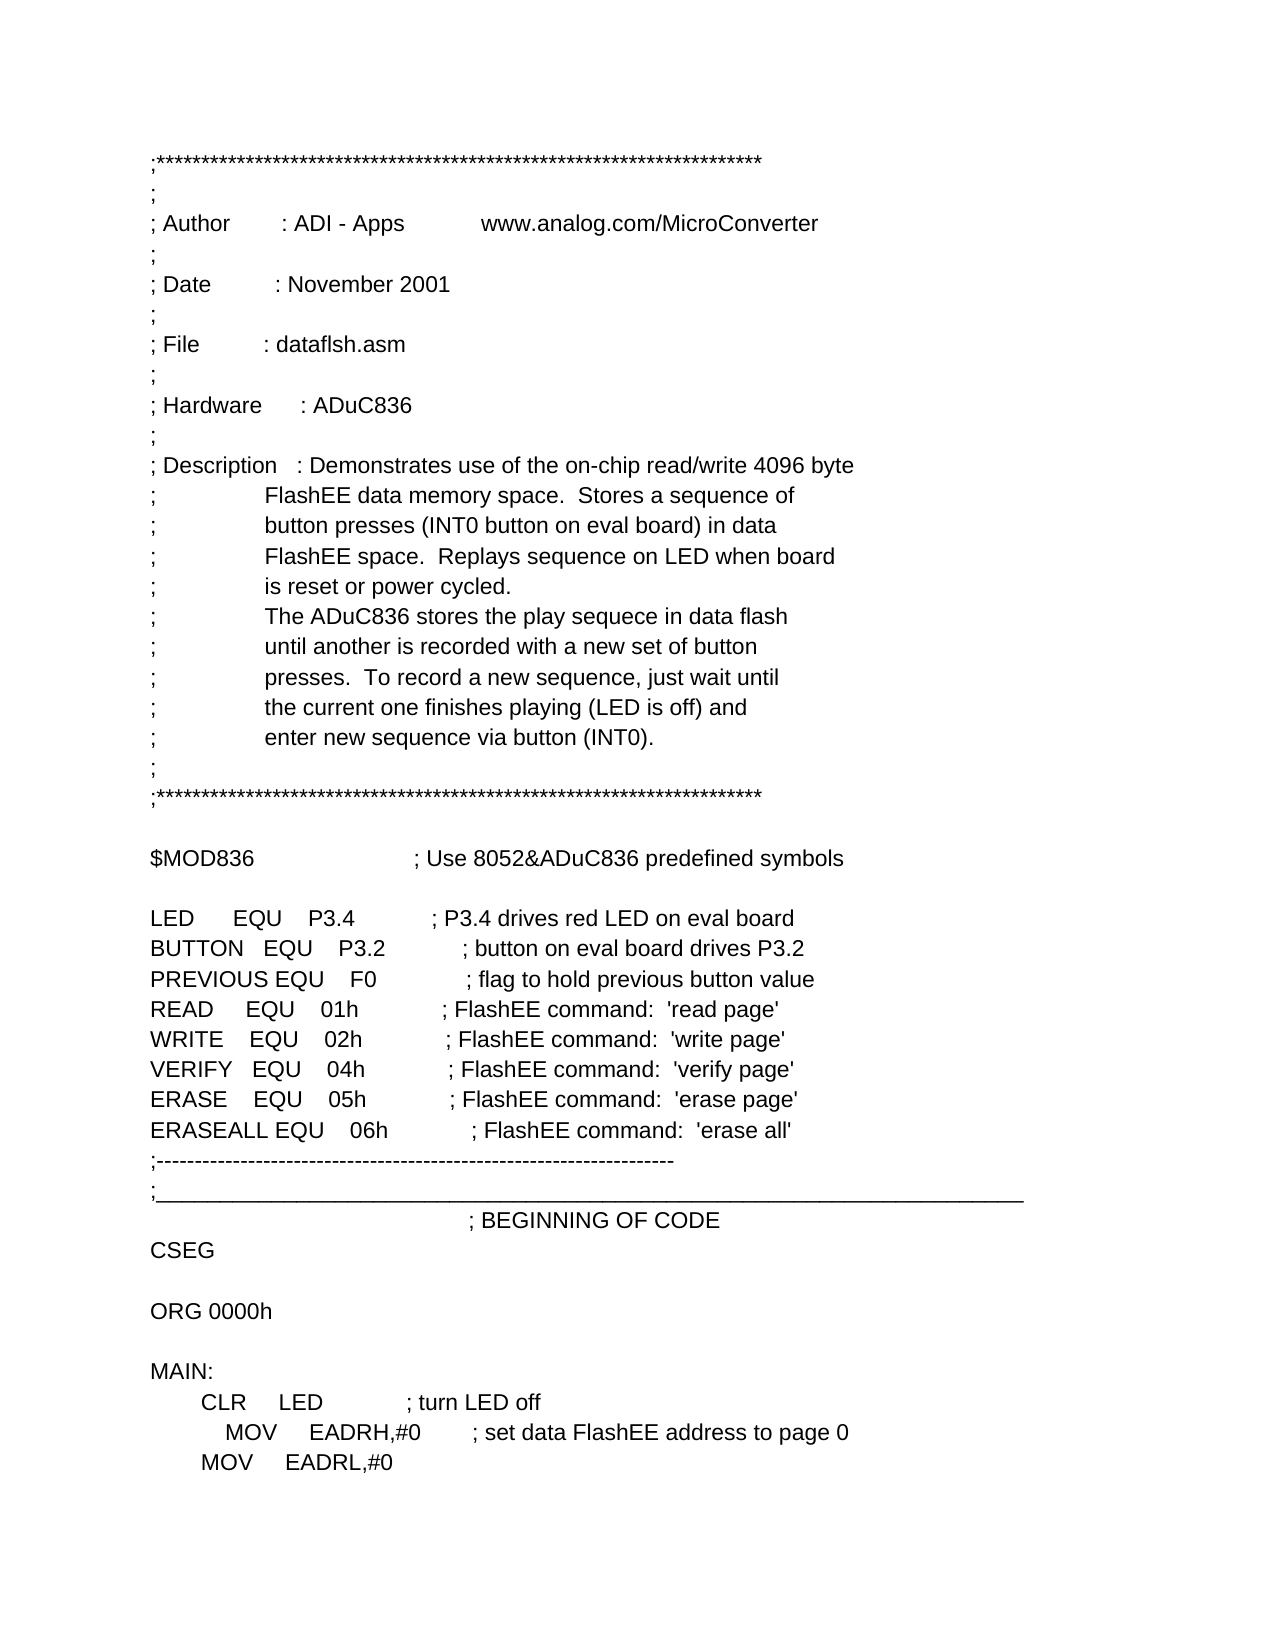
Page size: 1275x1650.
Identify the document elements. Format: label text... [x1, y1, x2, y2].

text ; FlashEE data memory space. Stores a sequence of [150, 482, 1125, 509]
text ; [150, 754, 1125, 781]
text MAIN: [150, 1358, 1125, 1385]
text MOV EADRH,#0 ; set data FlashEE address to page 0 [150, 1419, 1125, 1445]
text ; Hardware : ADuC836 [150, 392, 1125, 418]
text PREVIOUS EQU F0 ; flag to hold previous button value [150, 966, 1125, 992]
text WRITE EQU 02h ; FlashEE command: 'write page' [150, 1026, 1125, 1052]
text ; [150, 361, 1125, 388]
text MOV EADRL,#0 [150, 1449, 1125, 1475]
text LED EQU P3.4 ; P3.4 drives red LED on eval board [150, 905, 1125, 932]
text ; Date : November 2001 [150, 271, 1125, 297]
text ; until another is recorded with a new set of button [150, 633, 1125, 660]
text ; BEGINNING OF CODE [150, 1207, 1125, 1234]
text CLR LED ; turn LED off [150, 1388, 1125, 1415]
text READ EQU 01h ; FlashEE command: 'read page' [150, 996, 1125, 1022]
text ; Author : ADI - Apps www.analog.com/MicroConverter [150, 210, 1125, 237]
text ; presses. To record a new sequence, just wait until [150, 663, 1125, 690]
text ; The ADuC836 stores the play sequece in data flash [150, 603, 1125, 629]
text ; the current one finishes playing (LED is off) and [150, 694, 1125, 720]
text CSEG [150, 1237, 1125, 1264]
text ; [150, 301, 1125, 327]
text $MOD836 ; Use 8052&ADuC836 predefined symbols [150, 845, 1125, 871]
text ;******************************************************************** [150, 150, 1125, 176]
text ERASEALL EQU 06h ; FlashEE command: 'erase all' [150, 1117, 1125, 1143]
text ; File : dataflsh.asm [150, 331, 1125, 358]
text ERASE EQU 05h ; FlashEE command: 'erase page' [150, 1086, 1125, 1113]
text ; [150, 241, 1125, 267]
text VERIFY EQU 04h ; FlashEE command: 'verify page' [150, 1056, 1125, 1083]
text ; is reset or power cycled. [150, 573, 1125, 599]
text ;******************************************************************** [150, 784, 1125, 811]
text ; FlashEE space. Replays sequence on LED when board [150, 543, 1125, 569]
text ; enter new sequence via button (INT0). [150, 724, 1125, 750]
text ; button presses (INT0 button on eval board) in data [150, 512, 1125, 539]
text BUTTON EQU P3.2 ; button on eval board drives P3.2 [150, 935, 1125, 962]
text ; [150, 180, 1125, 207]
text ;____________________________________________________________________ [150, 1177, 1125, 1203]
text ; [150, 422, 1125, 448]
text ORG 0000h [150, 1298, 1125, 1324]
text ; Description : Demonstrates use of the on-chip read/write 4096 byte [150, 452, 1125, 478]
text ;-------------------------------------------------------------------- [150, 1147, 1125, 1173]
